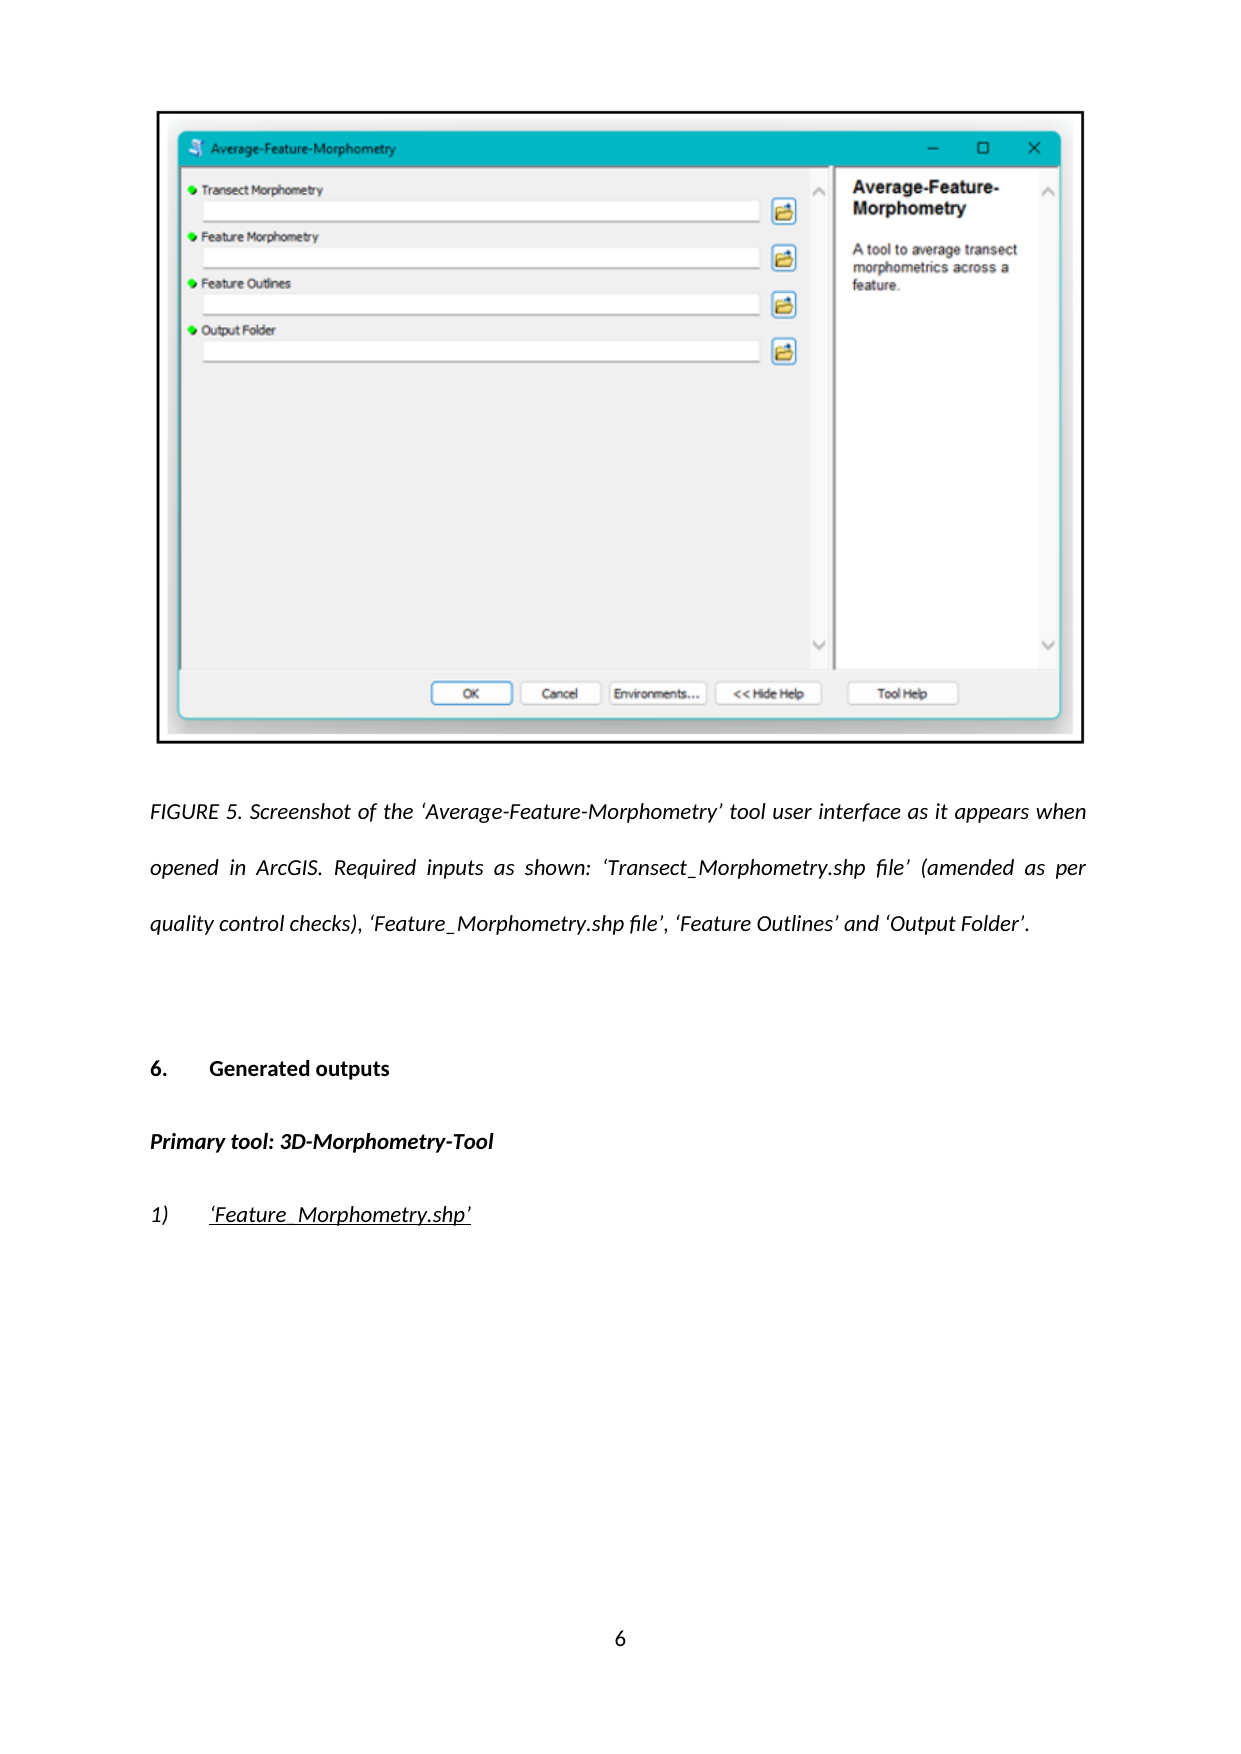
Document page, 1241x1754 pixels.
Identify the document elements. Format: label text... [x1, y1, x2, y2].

list Generated outputs [150, 1054, 1090, 1082]
picture [150, 103, 1091, 752]
text Primary tool: 3D-Morphometry-Tool [150, 1127, 1090, 1155]
text FIGURE 5. Screenshot of the ‘Average-Feature-Morphometry’ tool user interface as it appears when opened in ArcGIS. Required inputs as shown: ‘Transect_Morphometry.shp file’ (amended as per quality control checks), ‘Feature_Morphometry.shp file’, ‘Feature Outlines’ and ‘Output Folder’. [150, 797, 1090, 937]
list ‘Feature_Morphometry.shp’ [150, 1200, 1090, 1228]
